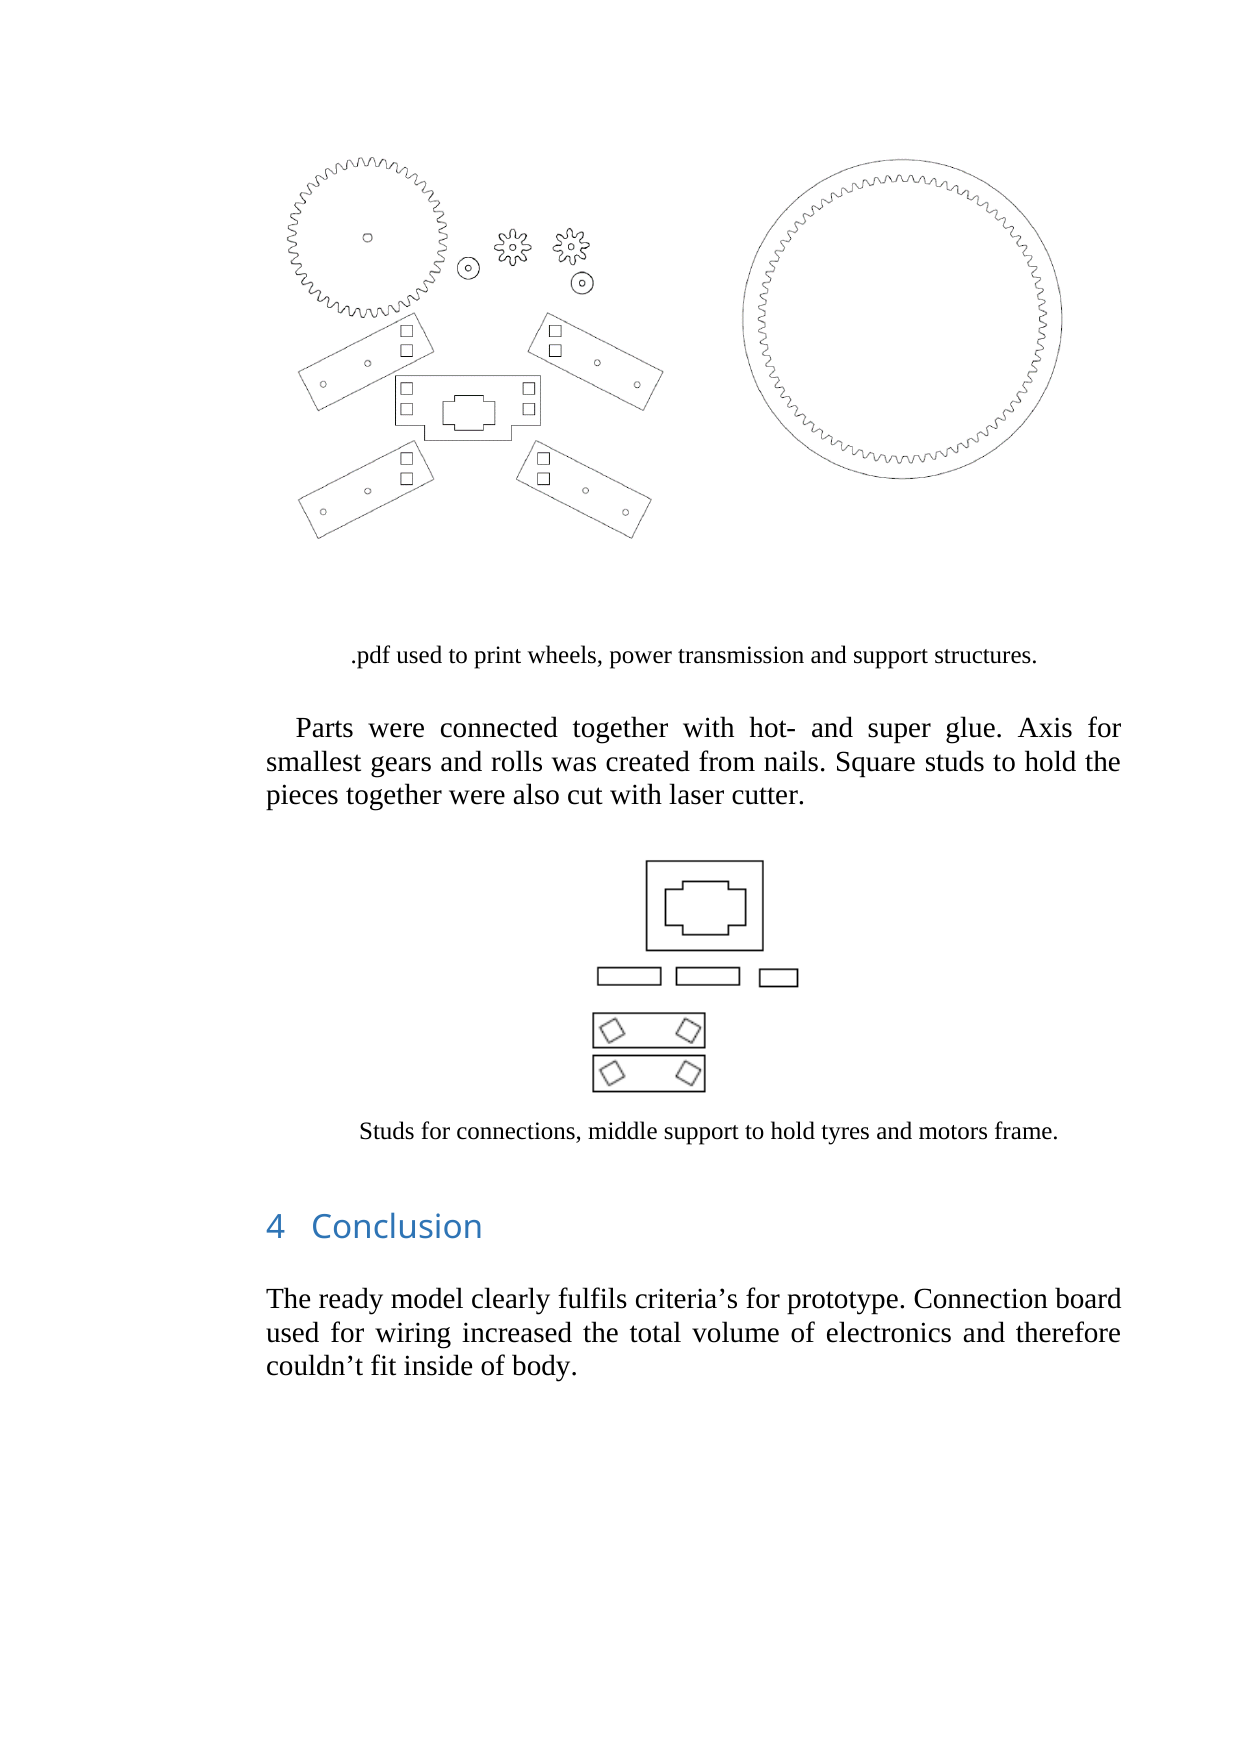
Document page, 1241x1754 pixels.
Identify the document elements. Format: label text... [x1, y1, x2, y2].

picture [588, 848, 829, 1113]
subtitle Conclusion [266, 1203, 1122, 1248]
text The ready model clearly fulfils criteria’s for prototype. Connection board used for wiring increased the total volume of electronics and therefore couldn’t fit inside of body. [266, 1281, 1122, 1382]
text Studs for connections, middle support to hold tyres and motors frame. [266, 1116, 1122, 1145]
text Parts were connected together with hot- and super glue. Axis for smallest gears and rolls was created from nails. Square studs to hold the pieces together were also cut with laser cutter. [266, 710, 1122, 811]
picture [265, 147, 1123, 636]
text .pdf used to print wheels, power transmission and support structures. [266, 640, 1122, 668]
